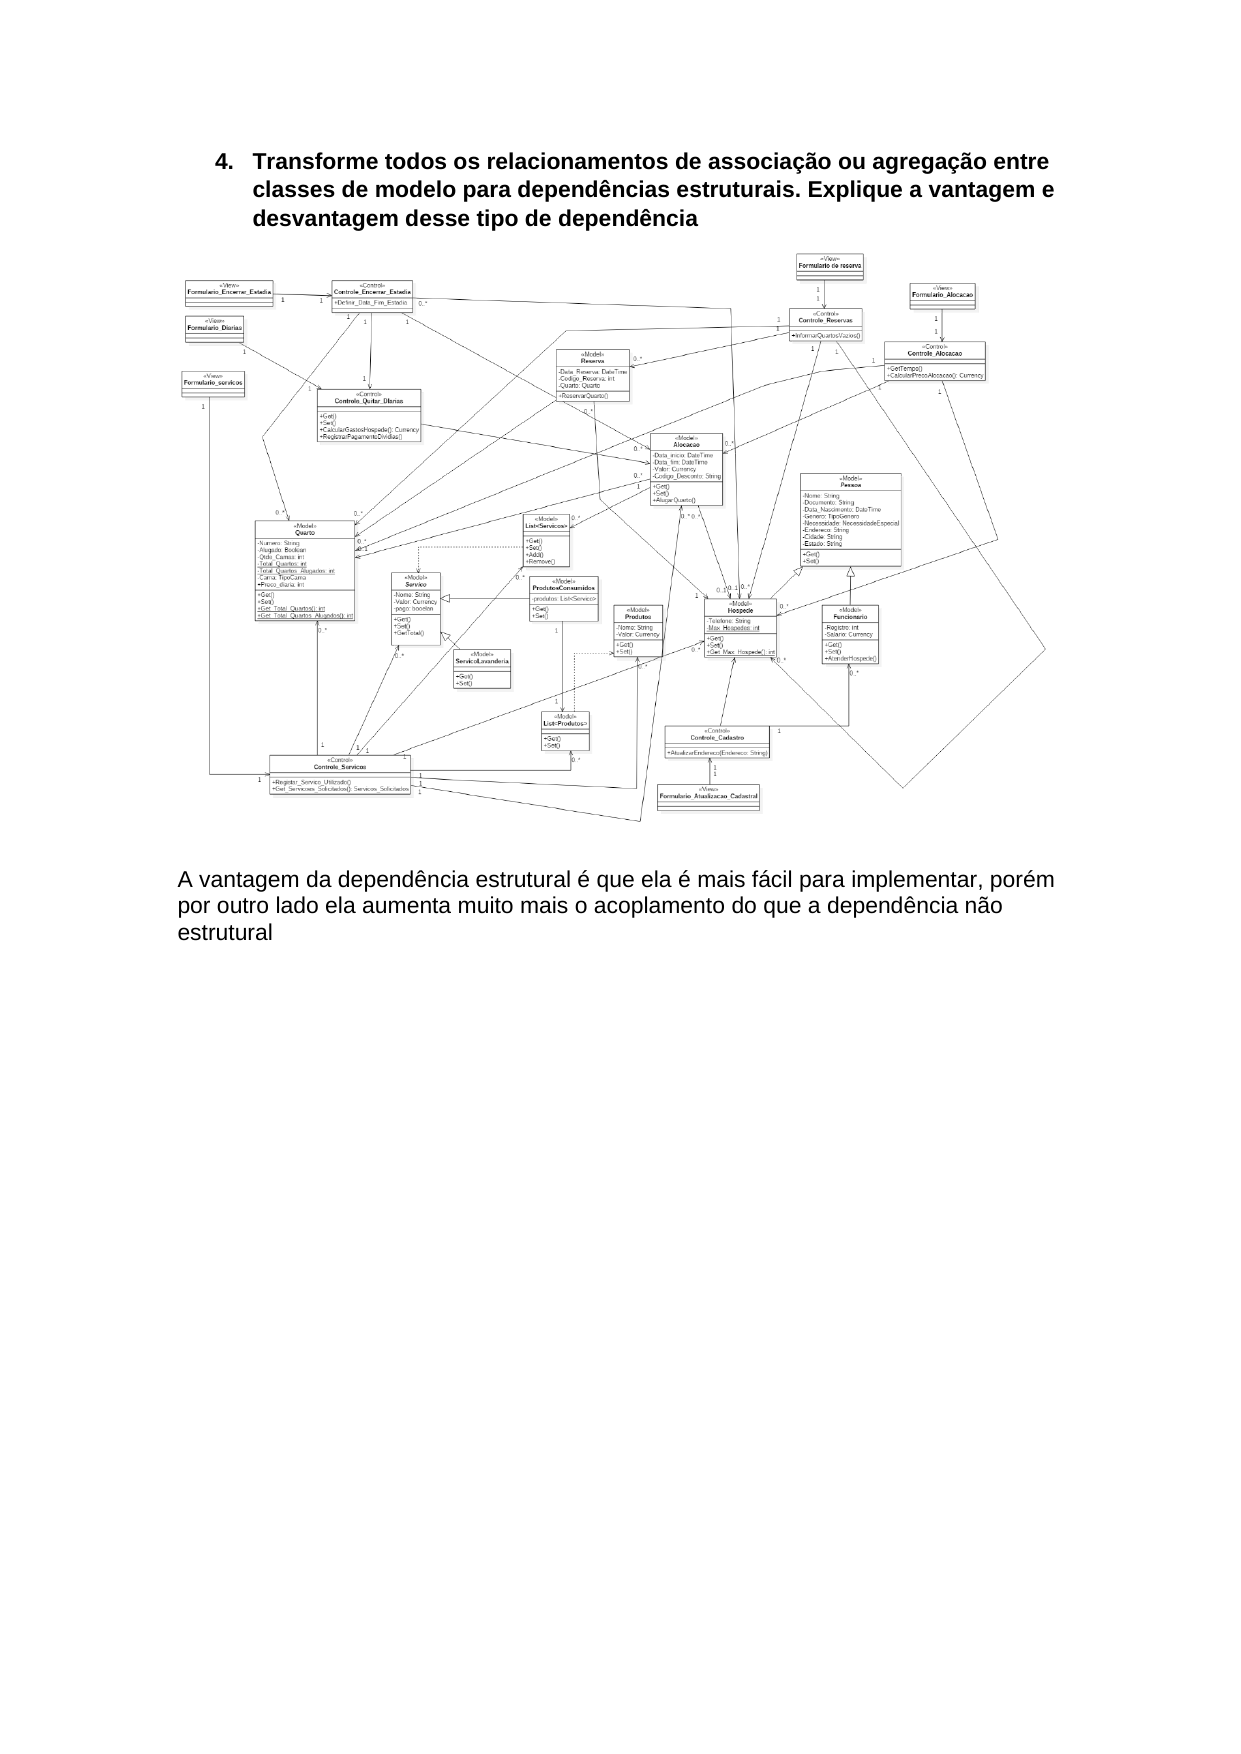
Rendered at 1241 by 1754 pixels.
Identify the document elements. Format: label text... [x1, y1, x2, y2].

text A vantagem da dependência estrutural é que ela é mais fácil para implementar, porém por outro lado ela aumenta muito mais o acoplamento do que a dependência não estrutural [177, 866, 1063, 945]
picture [177, 249, 1063, 840]
list Transforme todos os relacionamentos de associação ou agregação entre classes de modelo para dependências estruturais. Explique a vantagem e desvantagem desse tipo de dependência [215, 148, 1063, 231]
